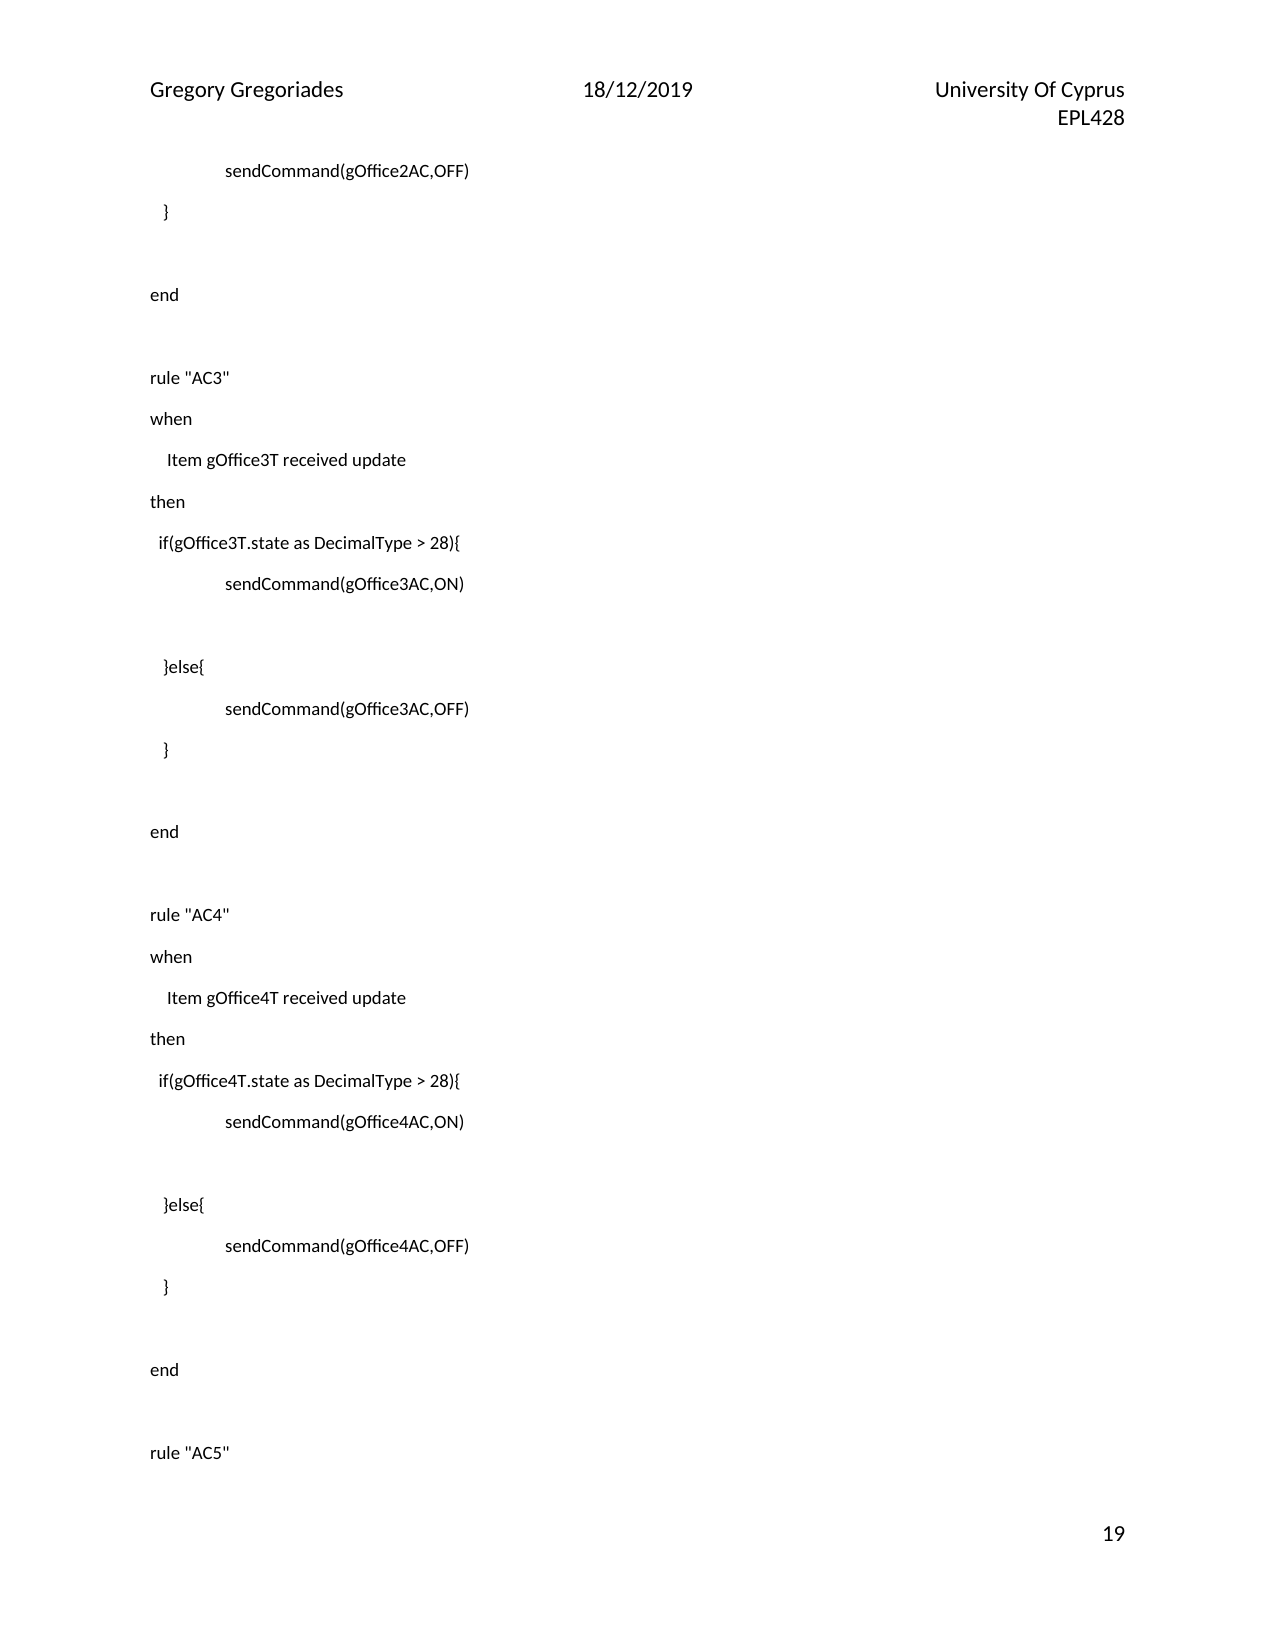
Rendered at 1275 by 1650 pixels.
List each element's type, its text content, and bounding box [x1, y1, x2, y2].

text Item gOffice3T received update [150, 448, 1125, 471]
text } [150, 738, 1125, 761]
text if(gOffice4T.state as DecimalType > 28){ [150, 1069, 1125, 1092]
text then [150, 1027, 1125, 1050]
text Item gOffice4T received update [150, 986, 1125, 1009]
text then [150, 490, 1125, 513]
text rule "AC3" [150, 366, 1125, 389]
text end [150, 283, 1125, 306]
text }else{ [150, 1193, 1125, 1216]
text sendCommand(gOffice2AC,OFF) [150, 159, 1125, 182]
text end [150, 1358, 1125, 1381]
text sendCommand(gOffice3AC,ON) [150, 573, 1125, 596]
text end [150, 821, 1125, 844]
text rule "AC5" [150, 1441, 1125, 1464]
text rule "AC4" [150, 903, 1125, 926]
text } [150, 1276, 1125, 1298]
text if(gOffice3T.state as DecimalType > 28){ [150, 531, 1125, 554]
text when [150, 407, 1125, 430]
text sendCommand(gOffice4AC,ON) [150, 1110, 1125, 1133]
text sendCommand(gOffice4AC,OFF) [150, 1234, 1125, 1257]
text } [150, 200, 1125, 223]
text }else{ [150, 655, 1125, 678]
text when [150, 945, 1125, 968]
text sendCommand(gOffice3AC,OFF) [150, 697, 1125, 719]
